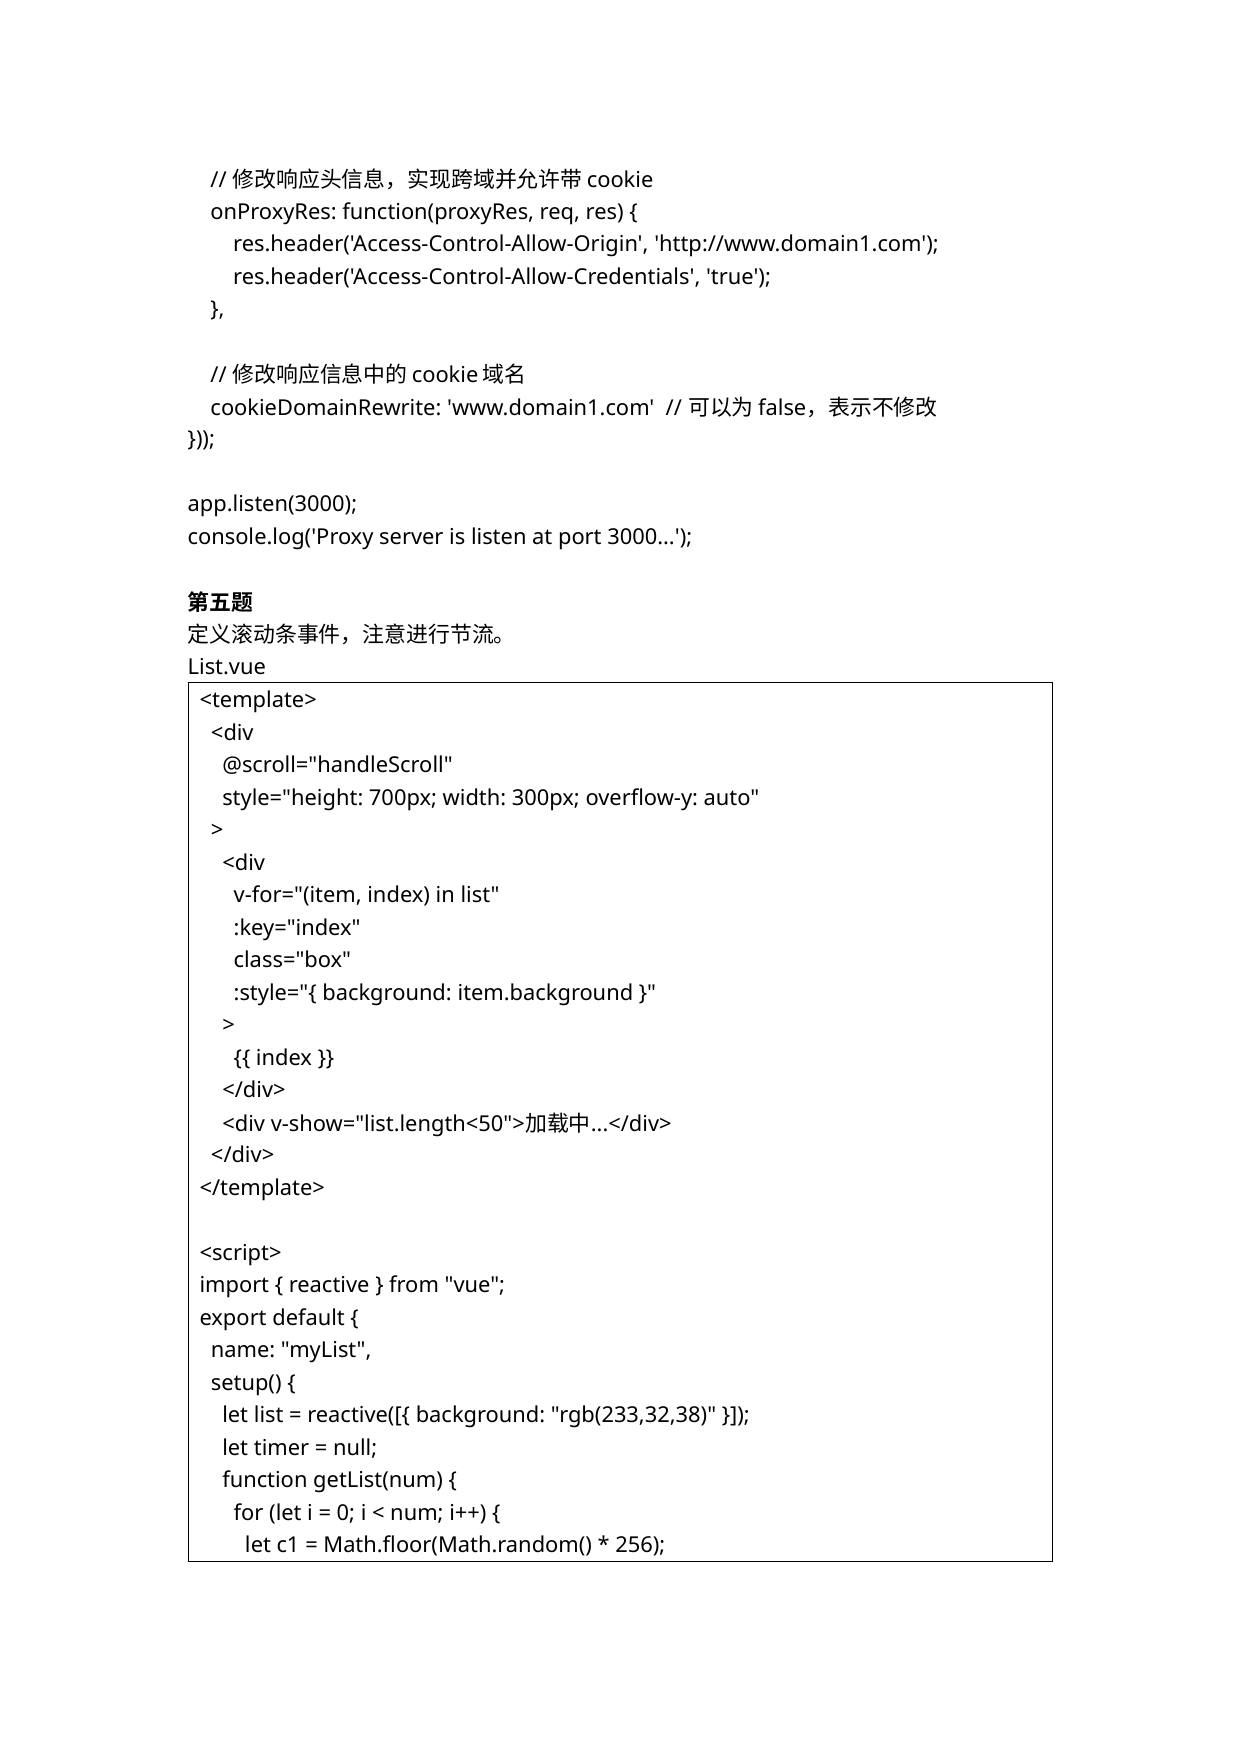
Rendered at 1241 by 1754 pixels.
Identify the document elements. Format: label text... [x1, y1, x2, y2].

text 第五题 [187, 584, 1053, 617]
text List.vue [187, 649, 1053, 682]
text console.log('Proxy server is listen at port 3000...'); [187, 519, 1053, 552]
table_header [189, 683, 1052, 1561]
text cookieDomainRewrite: 'www.domain1.com' // 可以为false，表示不修改 [187, 389, 1053, 422]
text app.listen(3000); [187, 487, 1053, 519]
text // 修改响应头信息，实现跨域并允许带cookie [187, 162, 1053, 194]
text res.header('Access-Control-Allow-Origin', 'http://www.domain1.com'); [187, 227, 1053, 259]
text res.header('Access-Control-Allow-Credentials', 'true'); [187, 259, 1053, 292]
text }, [187, 292, 1053, 324]
text // 修改响应信息中的cookie域名 [187, 357, 1053, 389]
text 定义滚动条事件，注意进行节流。 [187, 617, 1053, 649]
text })); [187, 422, 1053, 454]
text onProxyRes: function(proxyRes, req, res) { [187, 194, 1053, 227]
